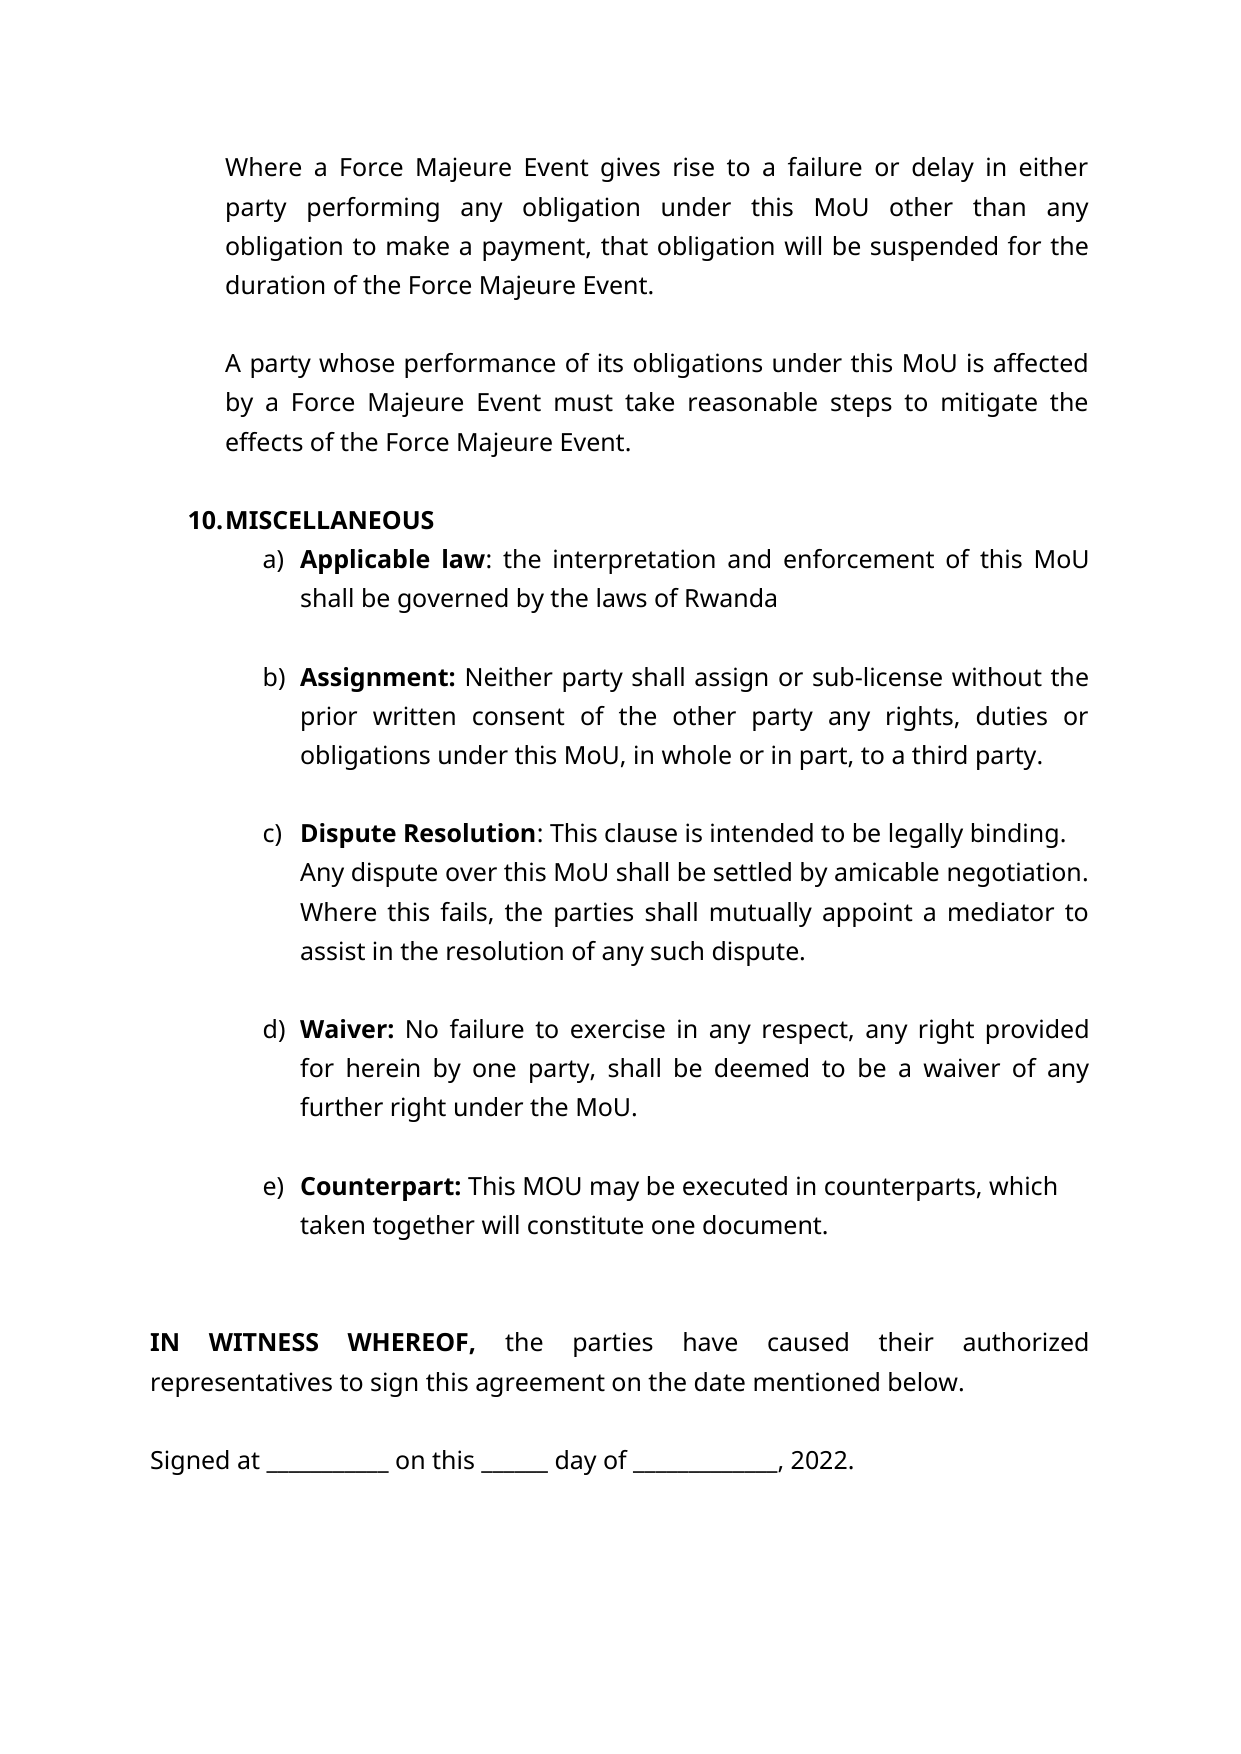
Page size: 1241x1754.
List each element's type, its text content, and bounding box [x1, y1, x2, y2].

list Dispute Resolution: This clause is intended to be legally binding. [262, 816, 1090, 850]
list Applicable law: the interpretation and enforcement of this MoU shall be governed by the laws of Rwanda [262, 542, 1090, 615]
text A party whose performance of its obligations under this MoU is affected by a Force Majeure Event must take reasonable steps to mitigate the effects of the Force Majeure Event. [225, 346, 1090, 458]
text Any dispute over this MoU shall be settled by amicable negotiation. Where this fails, the parties shall mutually appoint a mediator to assist in the resolution of any such dispute. [300, 855, 1090, 967]
list Waiver: No failure to exercise in any respect, any right provided for herein by one party, shall be deemed to be a waiver of any further right under the MoU. [262, 1012, 1090, 1124]
text Where a Force Majeure Event gives rise to a failure or delay in either party performing any obligation under this MoU other than any obligation to make a payment, that obligation will be suspended for the duration of the Force Majeure Event. [225, 150, 1090, 302]
list MISCELLANEOUS [187, 502, 1090, 537]
list Assignment: Neither party shall assign or sub-license without the prior written consent of the other party any rights, duties or obligations under this MoU, in whole or in part, to a third party. [262, 659, 1090, 772]
text IN WITNESS WHEREOF, the parties have caused their authorized representatives to sign this agreement on the date mentioned below. [150, 1325, 1090, 1398]
text Signed at ___________ on this ______ day of _____________, 2022. [150, 1442, 1090, 1477]
list Counterpart: This MOU may be executed in counterparts, which taken together will constitute one document. [262, 1168, 1090, 1242]
